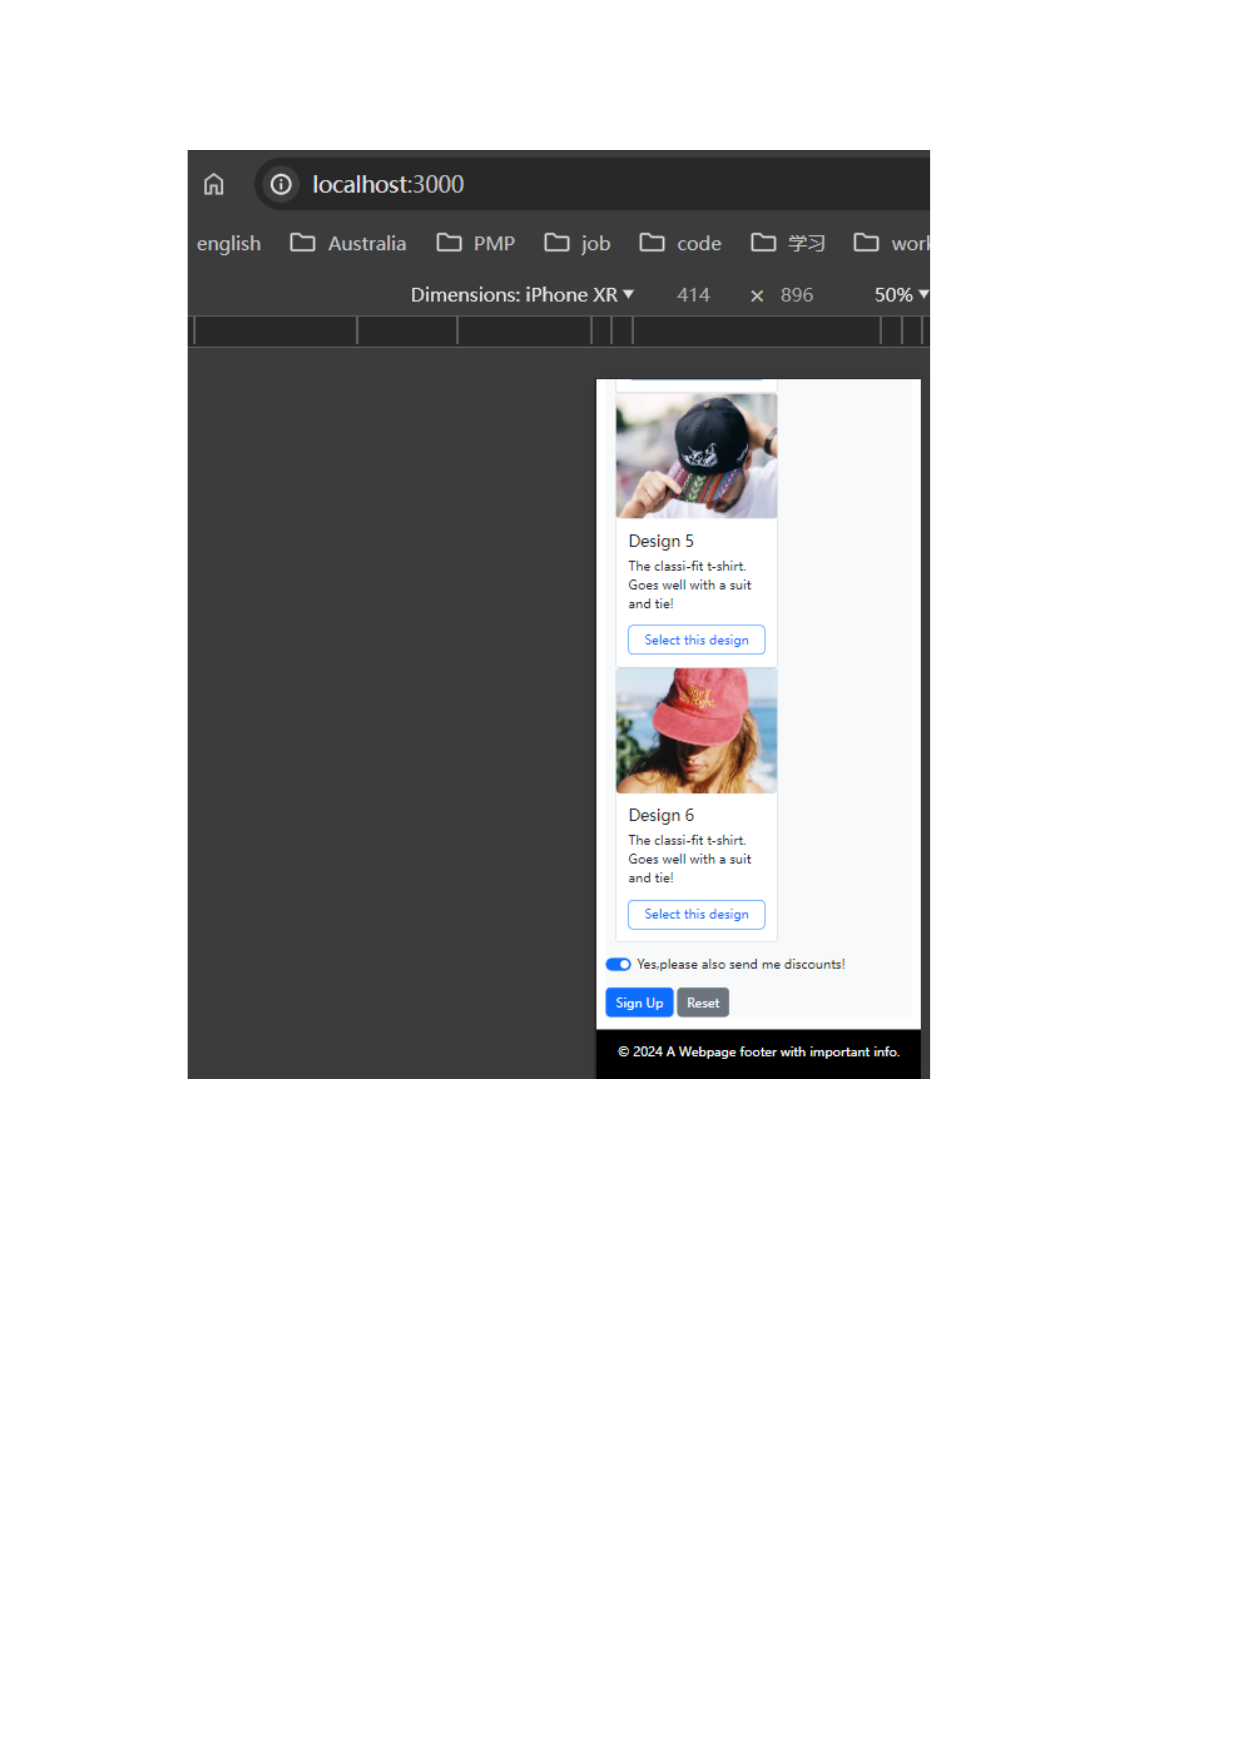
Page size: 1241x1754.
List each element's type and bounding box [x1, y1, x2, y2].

picture [187, 150, 930, 1079]
